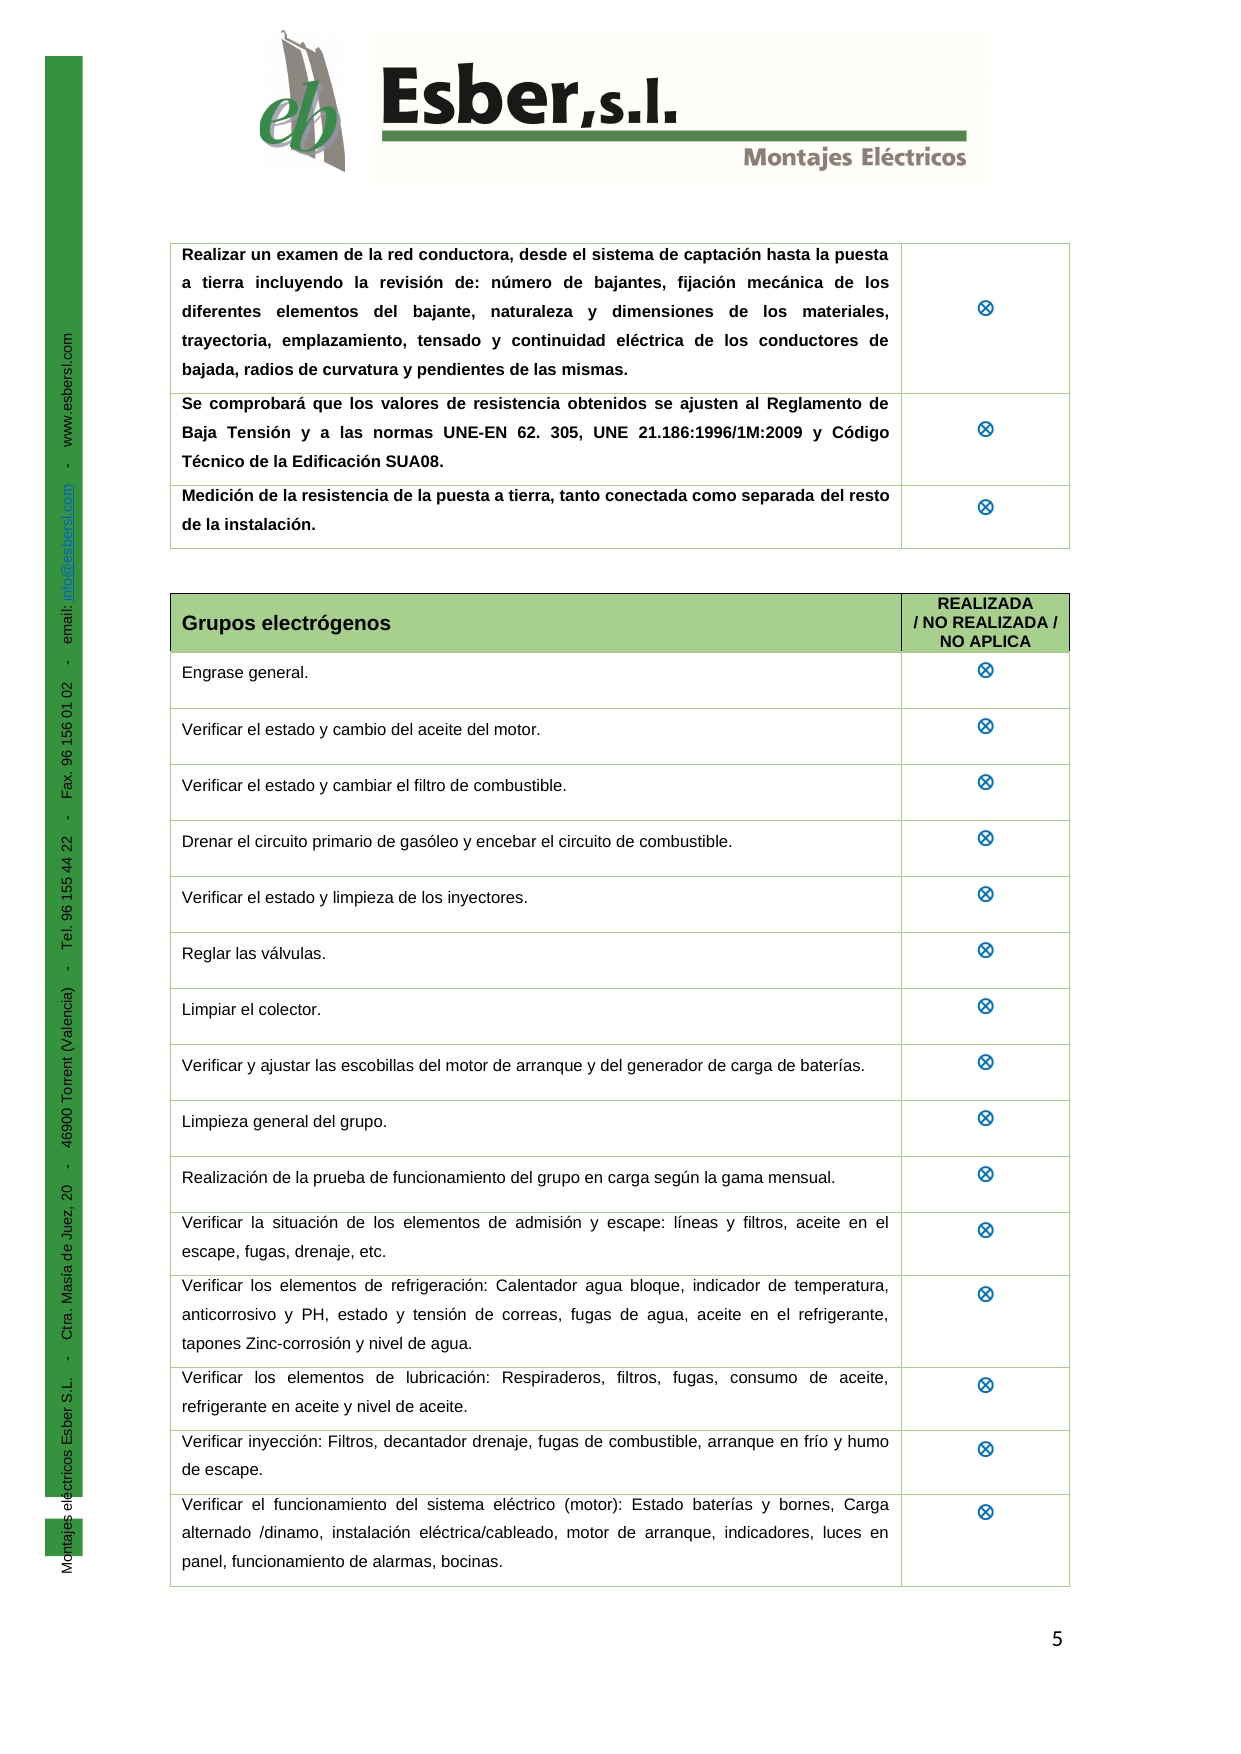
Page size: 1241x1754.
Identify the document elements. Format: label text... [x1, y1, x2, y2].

table_cell Se comprobará que los valores de resistencia obtenidos se ajusten al Reglamento de Baja Tensión y a las normas UNE-EN 62. 305, UNE 21.186:1996/1M:2009 y Código Técnico de la Edificación SUA08. [171, 394, 901, 485]
table_cell ⊗ [902, 877, 1069, 932]
table_cell ⊗ [902, 486, 1069, 548]
table_cell ⊗ [902, 1276, 1069, 1367]
table_cell Verificar el estado y limpieza de los inyectores. [171, 877, 901, 932]
table_cell ⊗ [902, 1157, 1069, 1212]
table_cell Verificar los elementos de refrigeración: Calentador agua bloque, indicador de temperatura, anticorrosivo y PH, estado y tensión de correas, fugas de agua, aceite en el refrigerante, tapones Zinc-corrosión y nivel de agua. [171, 1276, 901, 1367]
table_cell ⊗ [902, 989, 1069, 1044]
table_cell Verificar los elementos de lubricación: Respiraderos, filtros, fugas, consumo de aceite, refrigerante en aceite y nivel de aceite. [171, 1368, 901, 1430]
table_cell ⊗ [902, 1495, 1069, 1586]
table_cell Limpiar el colector. [171, 989, 901, 1044]
table_cell ⊗ [902, 1045, 1069, 1100]
table_cell ⊗ [902, 1213, 1069, 1275]
table_cell Realizar un examen de la red conductora, desde el sistema de captación hasta la puesta a tierra incluyendo la revisión de: número de bajantes, fijación mecánica de los diferentes elementos del bajante, naturaleza y dimensiones de los materiales, trayectoria, emplazamiento, tensado y continuidad eléctrica de los conductores de bajada, radios de curvatura y pendientes de las mismas. [171, 244, 901, 393]
table_cell Verificar la situación de los elementos de admisión y escape: líneas y filtros, aceite en el escape, fugas, drenaje, etc. [171, 1213, 901, 1275]
table_cell Verificar el funcionamiento del sistema eléctrico (motor): Estado baterías y bornes, Carga alternado /dinamo, instalación eléctrica/cableado, motor de arranque, indicadores, luces en panel, funcionamiento de alarmas, bocinas. [171, 1495, 901, 1586]
picture [373, 29, 989, 186]
table_cell Verificar y ajustar las escobillas del motor de arranque y del generador de carga de baterías. [171, 1045, 901, 1100]
table_cell ⊗ [902, 765, 1069, 819]
table_cell Reglar las válvulas. [171, 933, 901, 988]
table_cell ⊗ [902, 933, 1069, 988]
table_cell Drenar el circuito primario de gasóleo y encebar el circuito de combustible. [171, 821, 901, 876]
table_cell ⊗ [902, 1101, 1069, 1156]
table_cell Verificar el estado y cambio del aceite del motor. [171, 709, 901, 763]
table_cell Limpieza general del grupo. [171, 1101, 901, 1156]
table_cell Medición de la resistencia de la puesta a tierra, tanto conectada como separada del resto de la instalación. [171, 486, 901, 548]
table_header Grupos electrógenos [171, 594, 901, 651]
table_cell ⊗ [902, 1368, 1069, 1430]
table_cell Engrase general. [171, 653, 901, 707]
table_cell ⊗ [902, 821, 1069, 876]
table_cell ⊗ [902, 653, 1069, 707]
table_cell Verificar el estado y cambiar el filtro de combustible. [171, 765, 901, 819]
table_header REALIZADA / NO REALIZADA / NO APLICA [902, 594, 1069, 651]
table_cell ⊗ [902, 244, 1069, 393]
picture [259, 29, 345, 173]
table_cell ⊗ [902, 1431, 1069, 1493]
table_cell Verificar inyección: Filtros, decantador drenaje, fugas de combustible, arranque en frío y humo de escape. [171, 1431, 901, 1493]
table_cell ⊗ [902, 709, 1069, 763]
table_cell ⊗ [902, 394, 1069, 485]
table_cell Realización de la prueba de funcionamiento del grupo en carga según la gama mensual. [171, 1157, 901, 1212]
